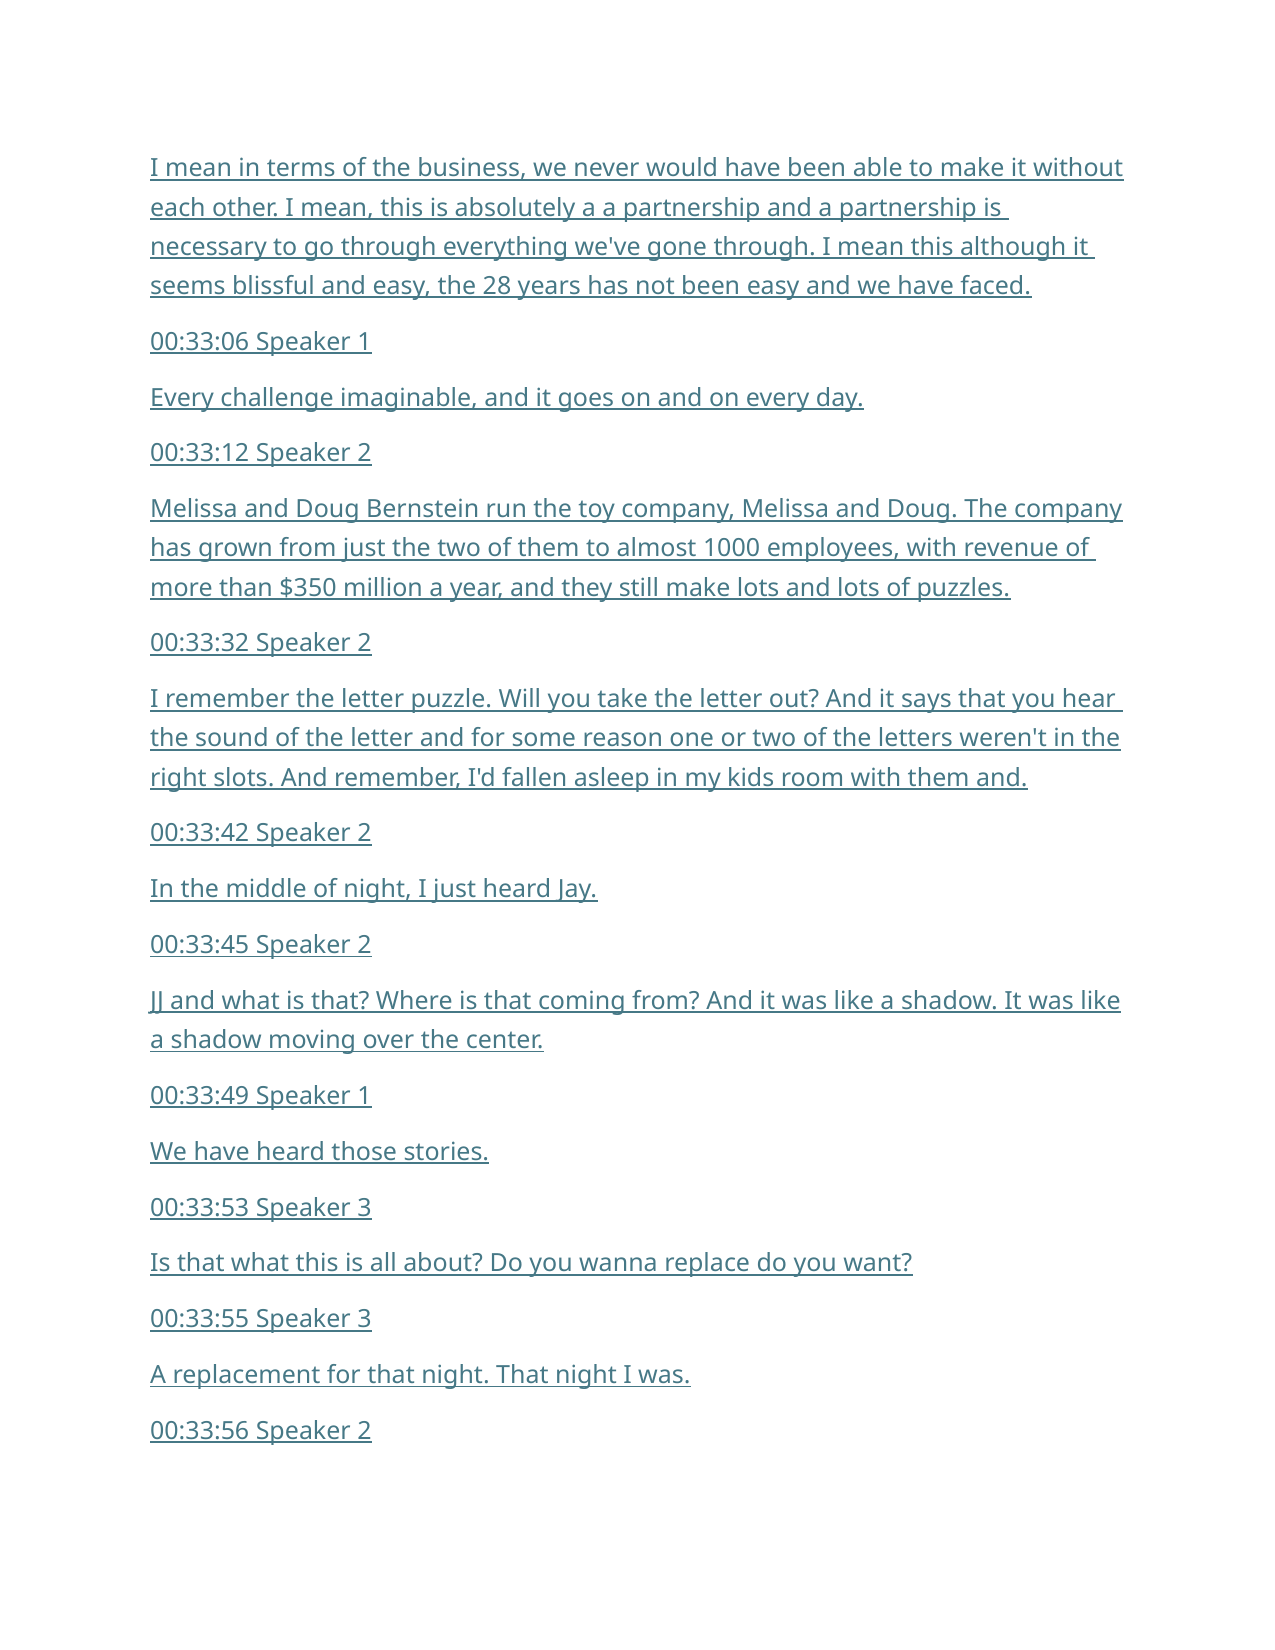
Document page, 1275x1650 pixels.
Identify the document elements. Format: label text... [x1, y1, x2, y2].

text 00:33:53 Speaker 3 [150, 1189, 1125, 1223]
text We have heard those stories. [150, 1133, 1125, 1167]
text I mean in terms of the business, we never would have been able to make it without each other. I mean, this is absolutely a a partnership and a partnership is necessary to go through everything we've gone through. I mean this although it seems blissful and easy, the 28 years has not been easy and we have faced. [150, 150, 1125, 302]
text 00:33:45 Speaker 2 [150, 927, 1125, 961]
text 00:33:56 Speaker 2 [150, 1412, 1125, 1447]
text In the middle of night, I just heard Jay. [150, 871, 1125, 905]
text 00:33:55 Speaker 3 [150, 1301, 1125, 1335]
text 00:33:42 Speaker 2 [150, 815, 1125, 849]
text Melissa and Doug Bernstein run the toy company, Melissa and Doug. The company has grown from just the two of them to almost 1000 employees, with revenue of more than $350 million a year, and they still make lots and lots of puzzles. [150, 491, 1125, 603]
text A replacement for that night. That night I was. [150, 1357, 1125, 1391]
text 00:33:32 Speaker 2 [150, 625, 1125, 659]
text 00:33:12 Speaker 2 [150, 435, 1125, 469]
text 00:33:49 Speaker 1 [150, 1077, 1125, 1112]
text I remember the letter puzzle. Will you take the letter out? And it says that you hear the sound of the letter and for some reason one or two of the letters weren't in the right slots. And remember, I'd fallen asleep in my kids room with them and. [150, 681, 1125, 793]
text JJ and what is that? Where is that coming from? And it was like a shadow. It was like a shadow moving over the center. [150, 982, 1125, 1056]
text Every challenge imaginable, and it goes on and on every day. [150, 379, 1125, 413]
text Is that what this is all about? Do you wanna replace do you want? [150, 1245, 1125, 1279]
text 00:33:06 Speaker 1 [150, 323, 1125, 357]
